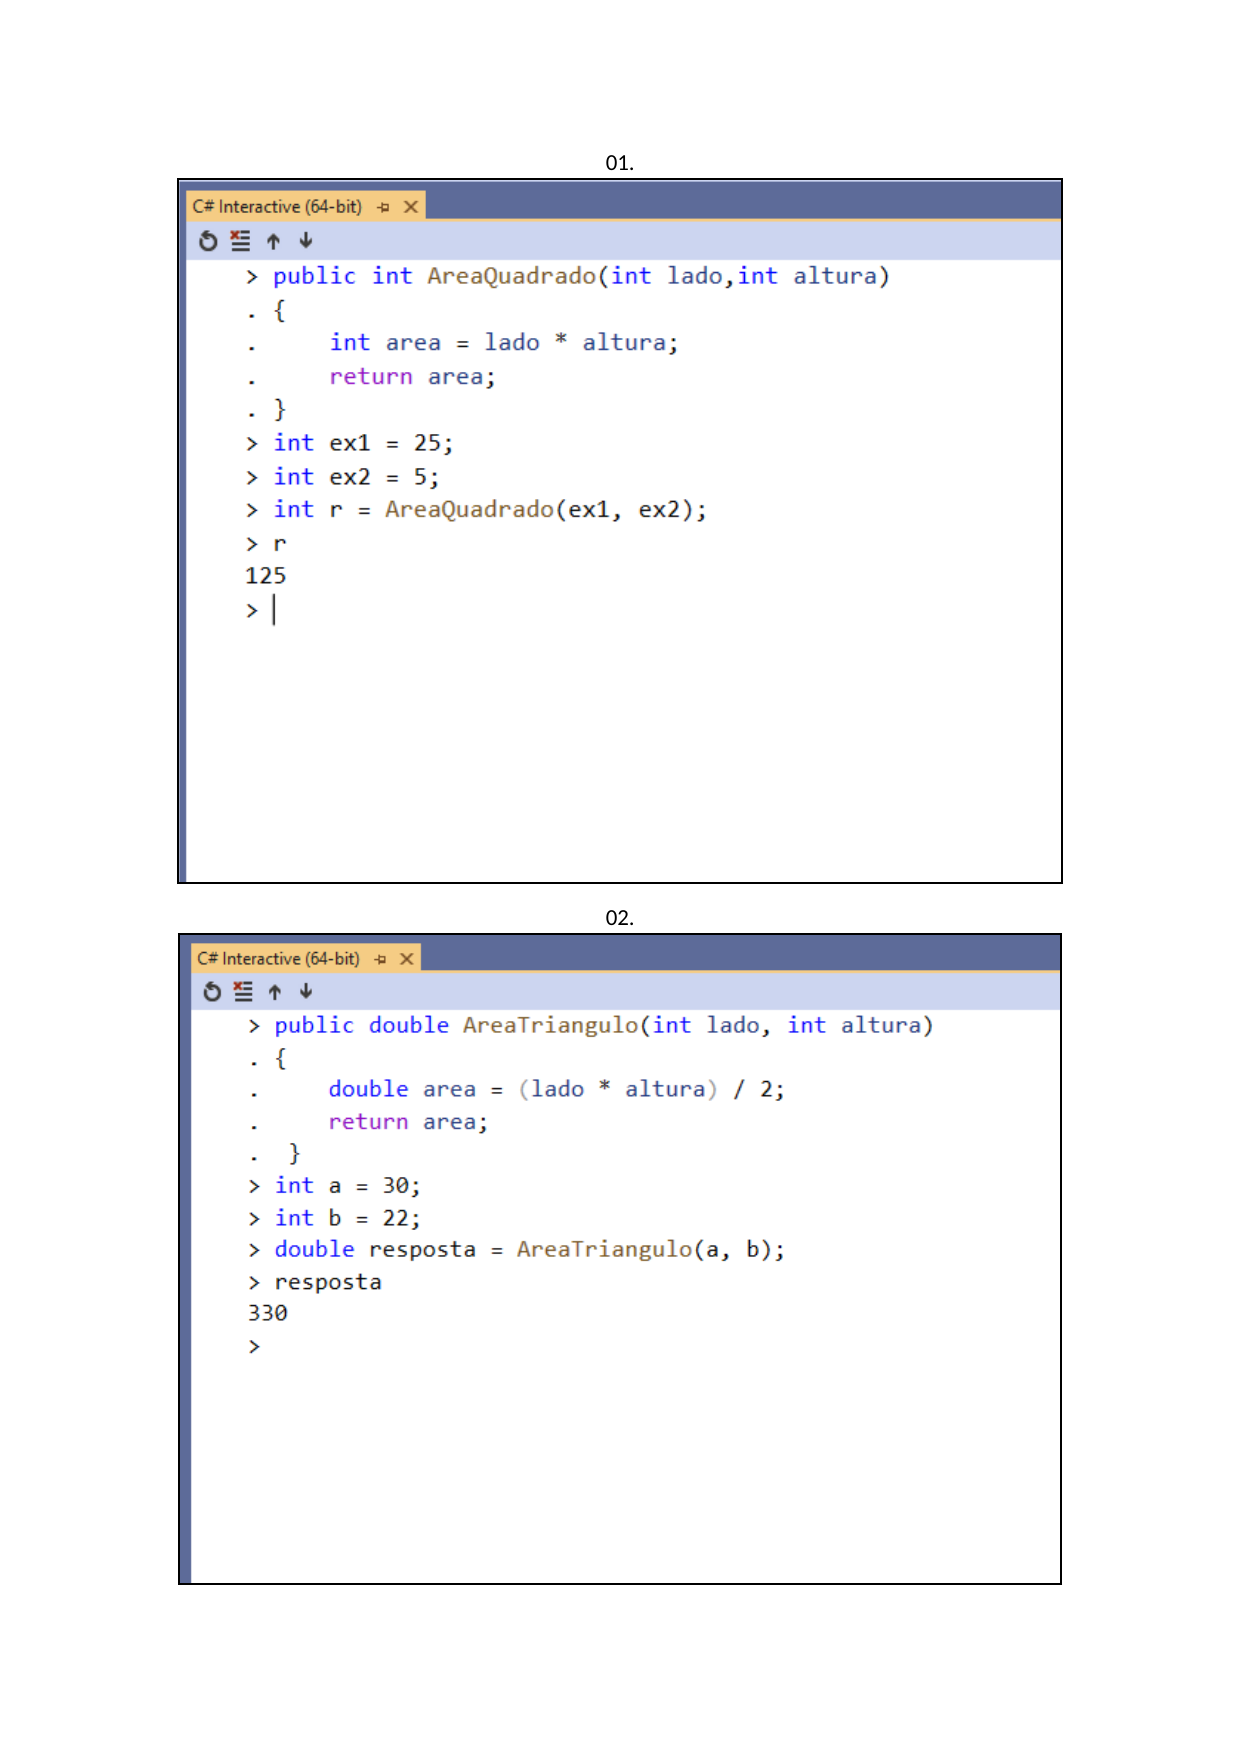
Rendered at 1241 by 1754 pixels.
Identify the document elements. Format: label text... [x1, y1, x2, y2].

picture [179, 180, 1061, 882]
picture [180, 935, 1060, 1583]
text 01. [177, 148, 1063, 178]
